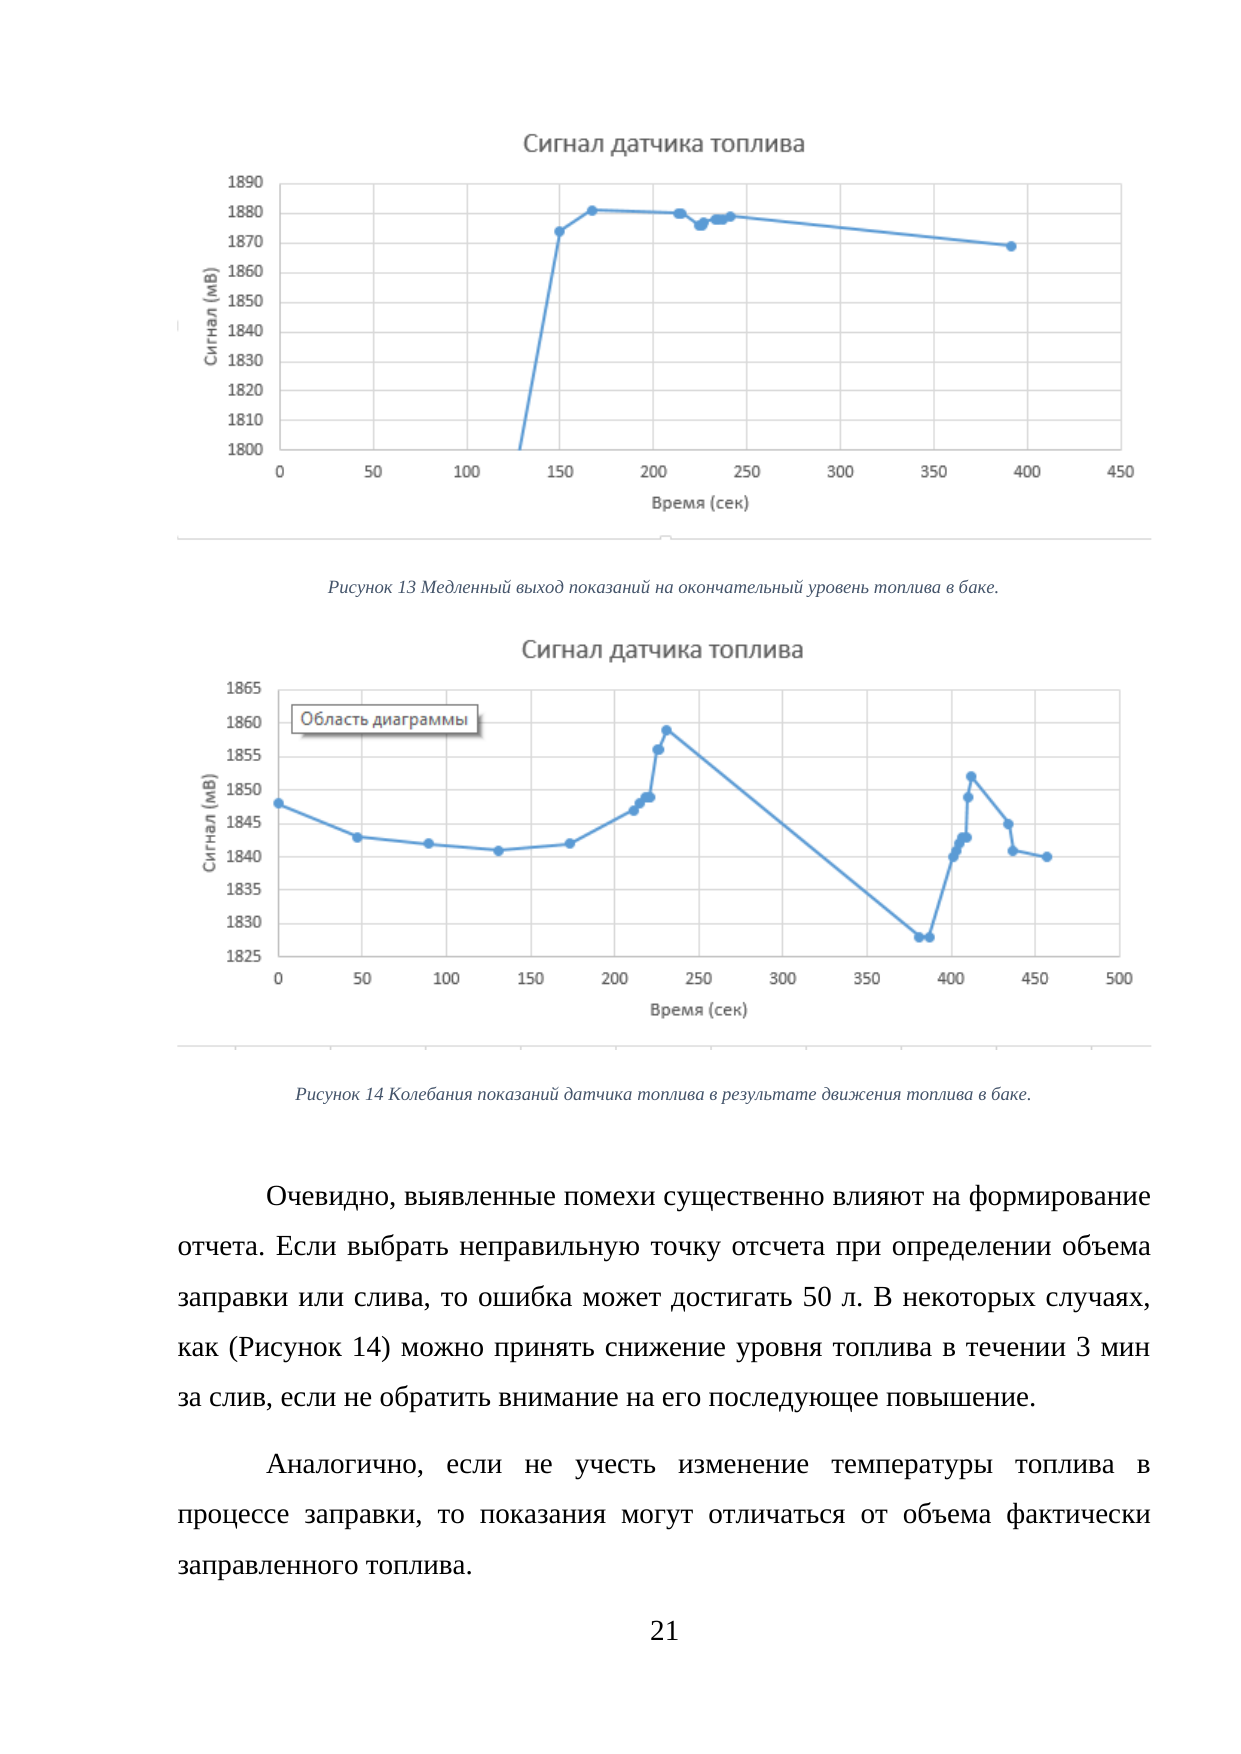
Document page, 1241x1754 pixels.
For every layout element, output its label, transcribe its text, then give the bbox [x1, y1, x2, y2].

text Аналогично, если не учесть изменение температуры топлива в процессе заправки, то показания могут отличаться от объема фактически заправленного топлива. [177, 1446, 1152, 1580]
text Рисунок 14 Колебания показаний датчика топлива в результате движения топлива в баке. [177, 1083, 1152, 1104]
picture [177, 118, 1152, 543]
picture [177, 618, 1152, 1050]
text Рисунок 13 Медленный выход показаний на окончательный уровень топлива в баке. [177, 576, 1152, 598]
text Очевидно, выявленные помехи существенно влияют на формирование отчета. Если выбрать неправильную точку отсчета при определении объема заправки или слива, то ошибка может достигать 50 л. В некоторых случаях, как (Рисунок 14) можно принять снижение уровня топлива в течении 3 мин за слив, если не обратить внимание на его последующее повышение. [177, 1178, 1152, 1413]
